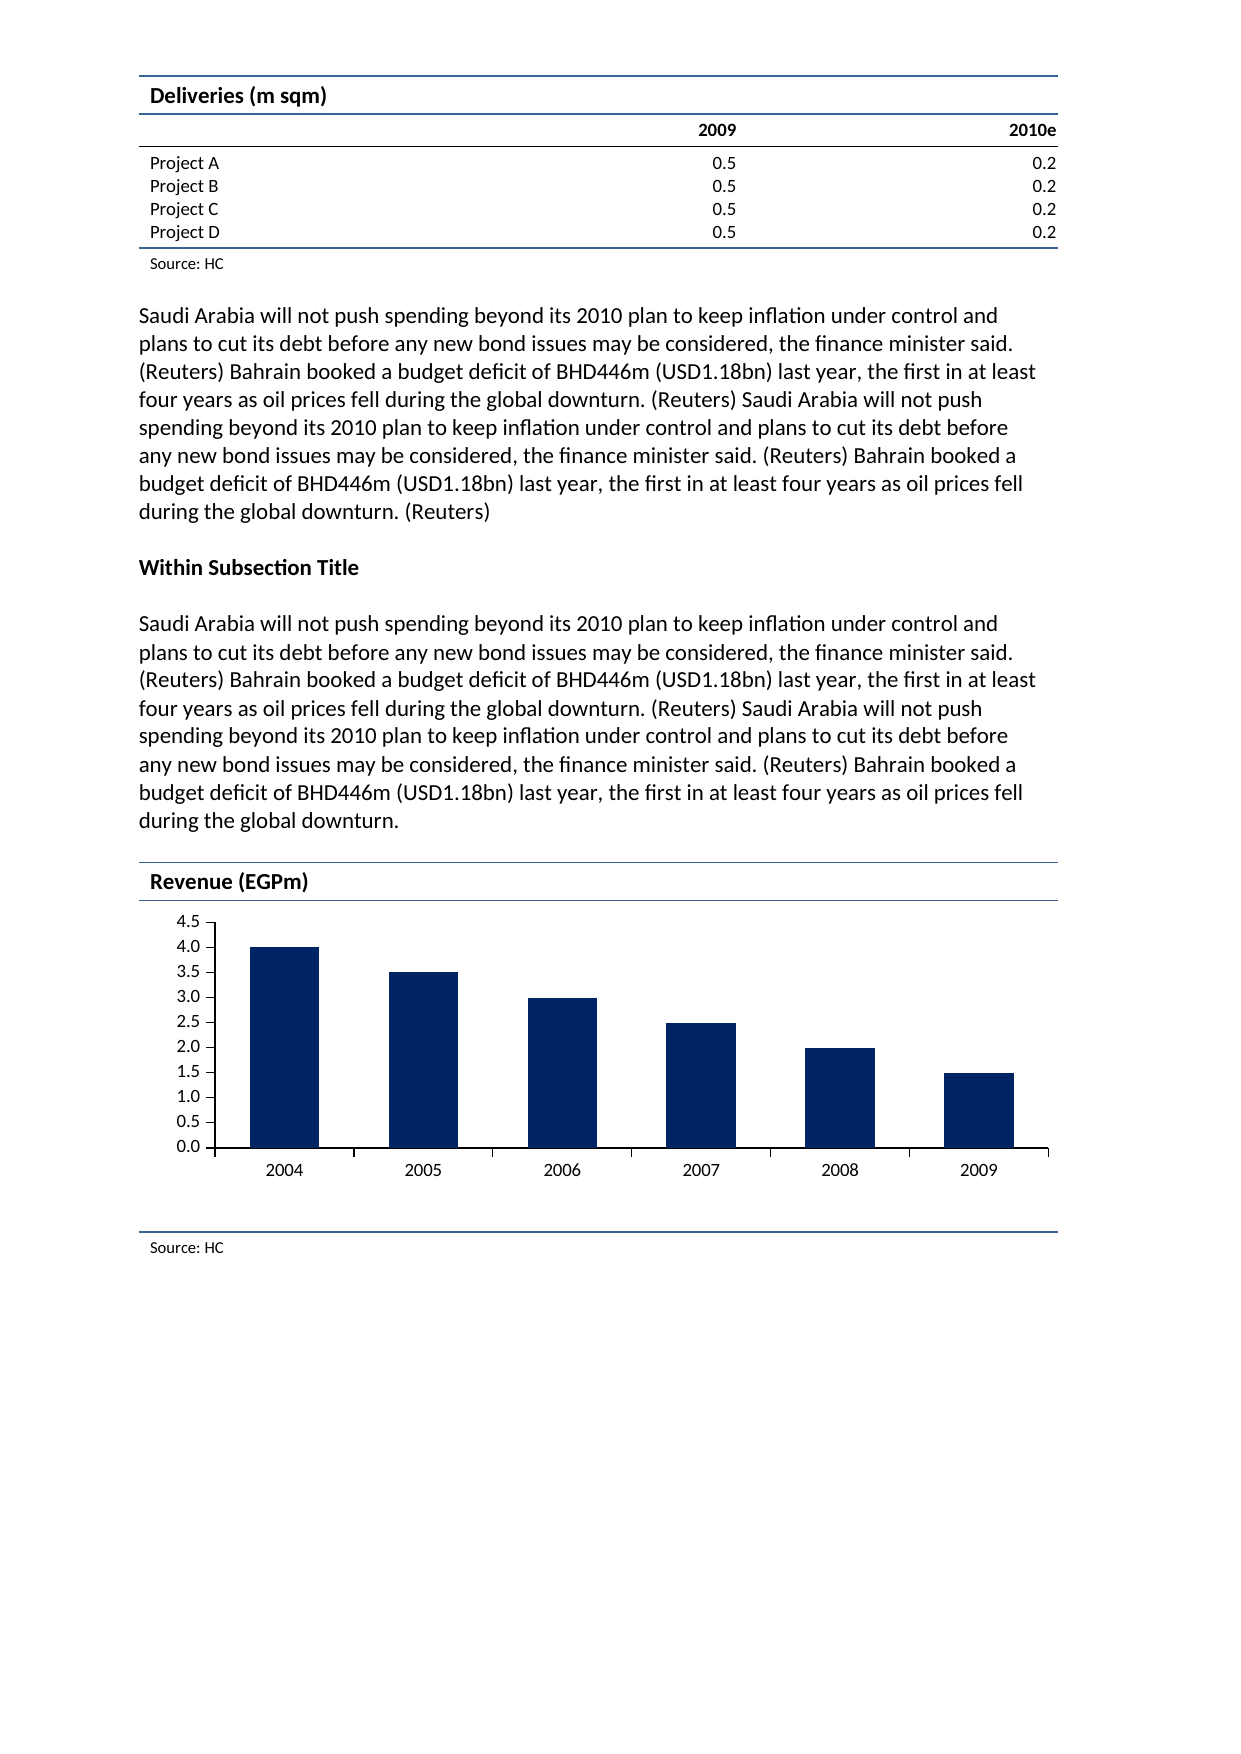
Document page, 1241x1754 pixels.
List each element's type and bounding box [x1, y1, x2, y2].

table_cell [127, 75, 1058, 1339]
